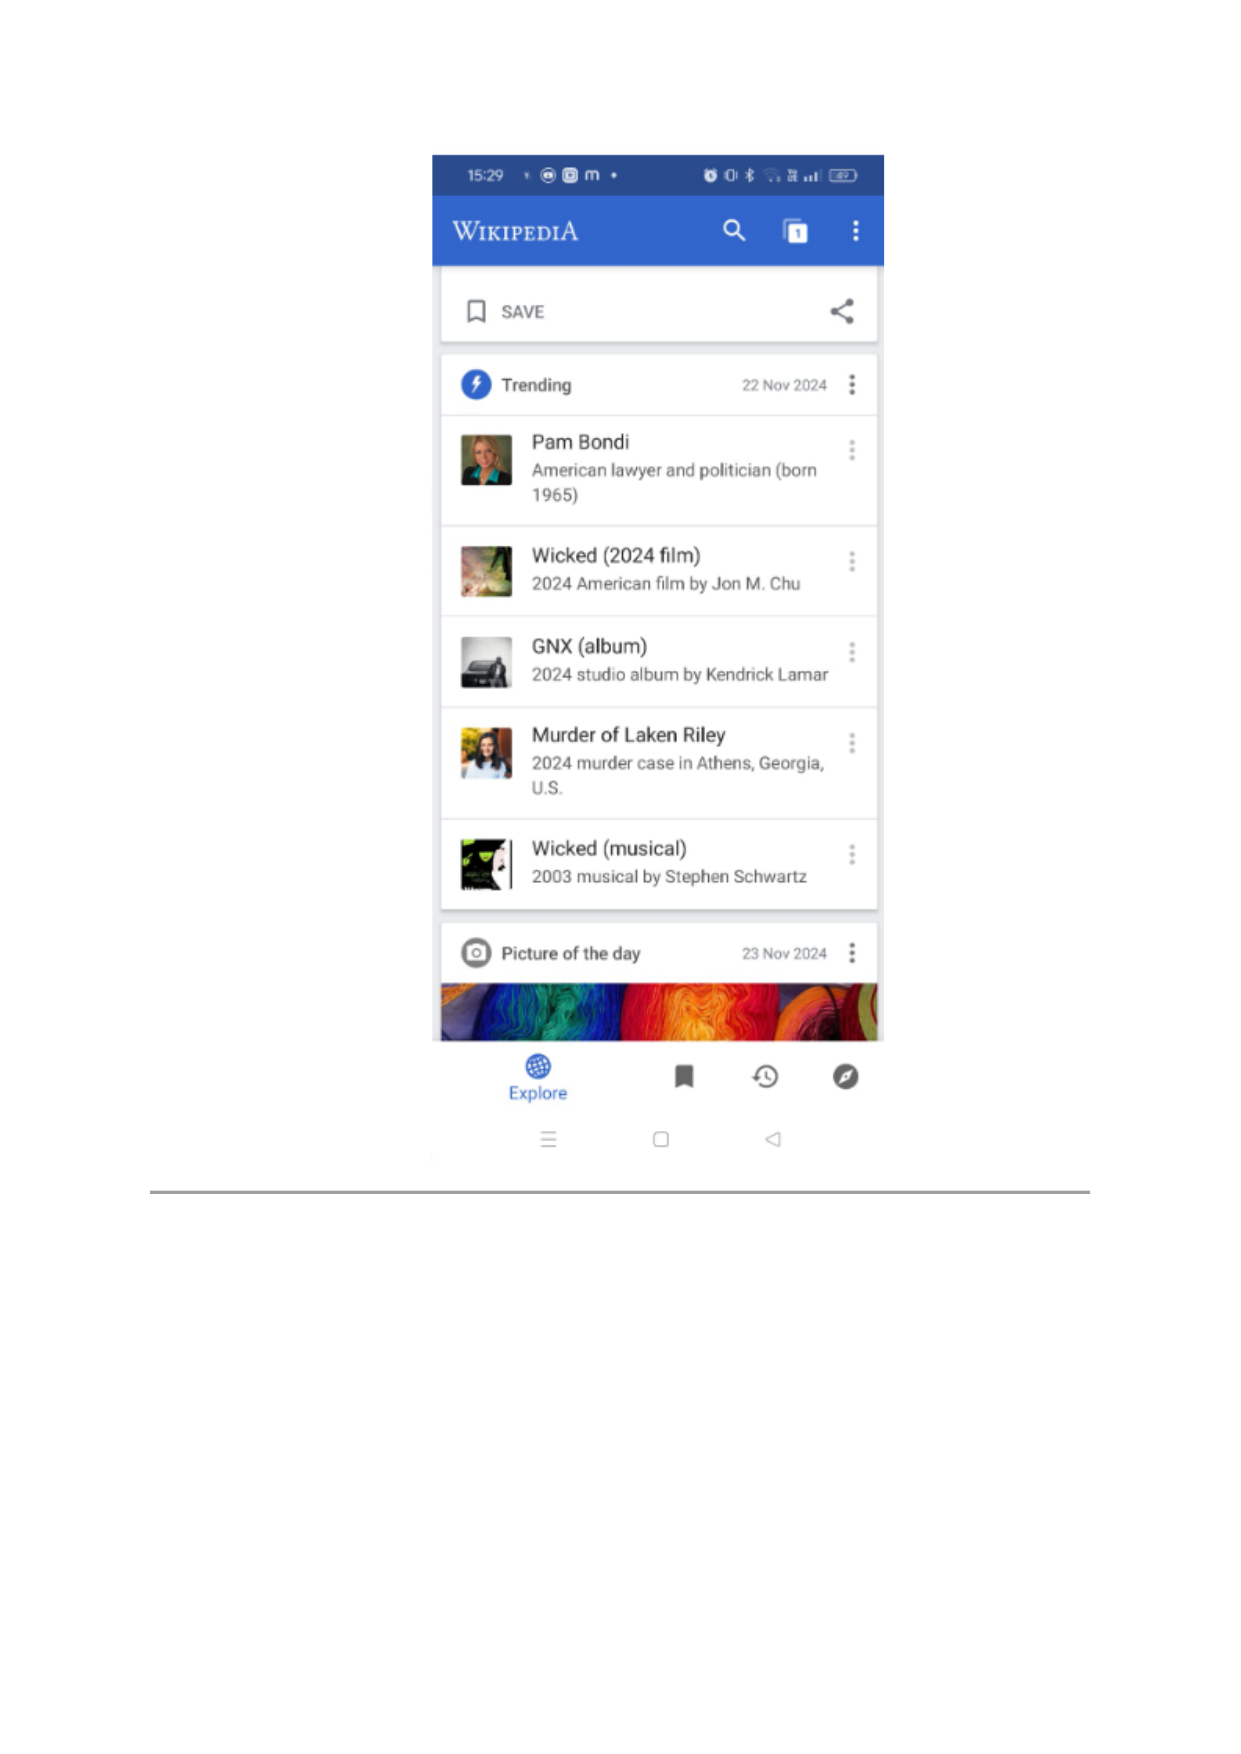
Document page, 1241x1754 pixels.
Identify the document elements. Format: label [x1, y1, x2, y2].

picture [431, 150, 885, 1166]
